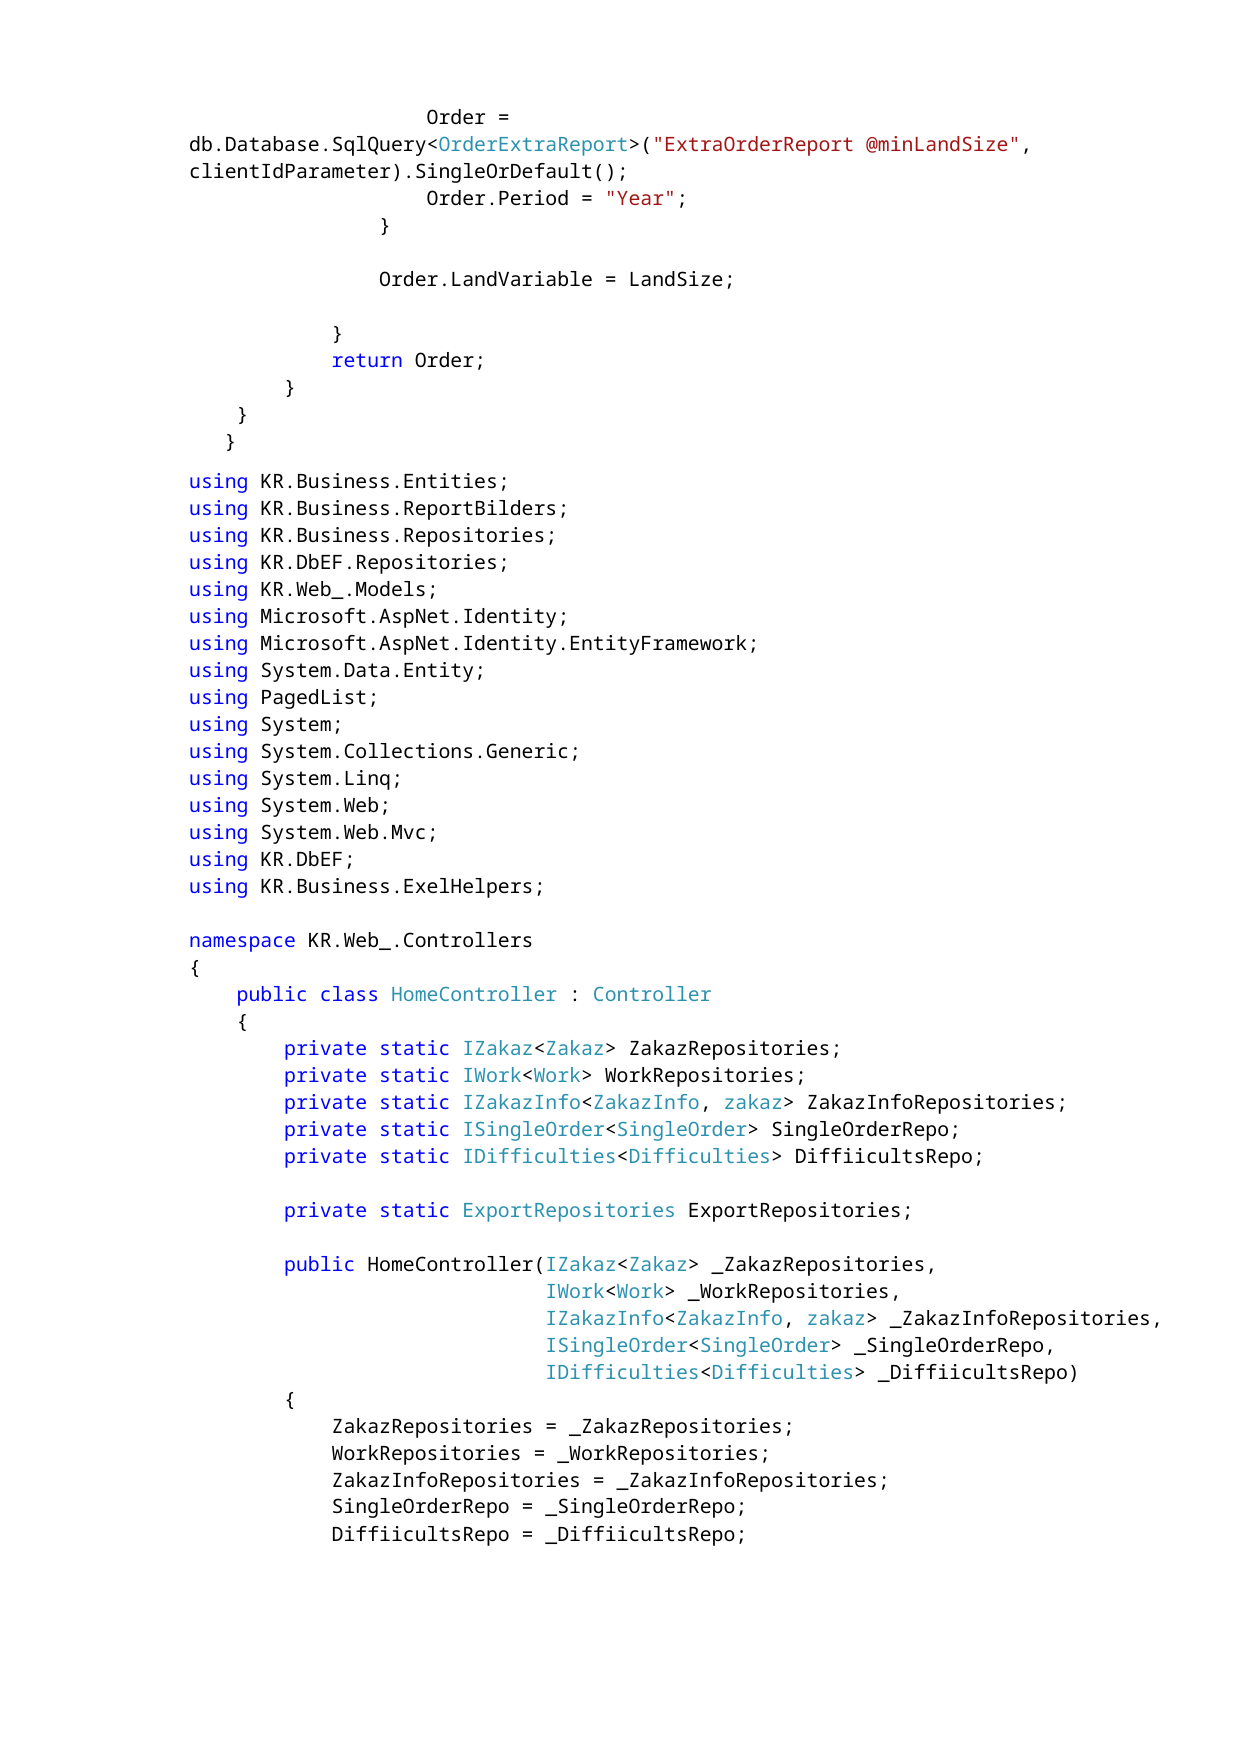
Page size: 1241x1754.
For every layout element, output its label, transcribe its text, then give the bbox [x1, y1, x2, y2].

text IZakazInfo<ZakazInfo, zakaz> _ZakazInfoRepositories, [189, 1304, 1163, 1331]
text } [189, 400, 1163, 427]
text { [189, 1007, 1163, 1034]
text SingleOrderRepo = _SingleOrderRepo; [189, 1493, 1163, 1520]
text private static IWork<Work> WorkRepositories; [189, 1061, 1163, 1088]
text using PagedList; [189, 683, 1163, 710]
text public HomeController(IZakaz<Zakaz> _ZakazRepositories, [189, 1250, 1163, 1277]
text WorkRepositories = _WorkRepositories; [189, 1439, 1163, 1466]
text using System.Web.Mvc; [189, 818, 1163, 845]
text using KR.Business.ExelHelpers; [189, 872, 1163, 899]
text ZakazInfoRepositories = _ZakazInfoRepositories; [189, 1466, 1163, 1493]
text } [189, 319, 1163, 346]
text Order = db.Database.SqlQuery<OrderExtraReport>("ExtraOrderReport @minLandSize", clientIdParameter).SingleOrDefault(); [189, 103, 1163, 184]
text private static ISingleOrder<SingleOrder> SingleOrderRepo; [189, 1115, 1163, 1142]
text IDifficulties<Difficulties> _DiffiicultsRepo) [189, 1358, 1163, 1385]
text Order.LandVariable = LandSize; [189, 265, 1163, 292]
text using KR.Business.Repositories; [189, 522, 1163, 548]
text using System.Linq; [189, 764, 1163, 791]
text using KR.Business.ReportBilders; [189, 494, 1163, 522]
text ISingleOrder<SingleOrder> _SingleOrderRepo, [189, 1331, 1163, 1358]
text using KR.Web_.Models; [189, 576, 1163, 602]
text Order.Period = "Year"; [189, 184, 1163, 211]
text namespace KR.Web_.Controllers [189, 926, 1163, 953]
text private static IZakaz<Zakaz> ZakazRepositories; [189, 1034, 1163, 1061]
text private static ExportRepositories ExportRepositories; [189, 1196, 1163, 1223]
text { [189, 1385, 1163, 1412]
text return Order; [189, 346, 1163, 373]
text ZakazRepositories = _ZakazRepositories; [189, 1412, 1163, 1439]
text using System.Data.Entity; [189, 656, 1163, 683]
text using KR.DbEF.Repositories; [189, 548, 1163, 576]
text } [189, 373, 1163, 400]
text public class HomeController : Controller [189, 980, 1163, 1007]
text using System.Web; [189, 791, 1163, 818]
text using KR.Business.Entities; [189, 468, 1163, 494]
text private static IDifficulties<Difficulties> DiffiicultsRepo; [189, 1142, 1163, 1169]
text using Microsoft.AspNet.Identity; [189, 602, 1163, 629]
text using System; [189, 710, 1163, 737]
text private static IZakazInfo<ZakazInfo, zakaz> ZakazInfoRepositories; [189, 1088, 1163, 1115]
text { [189, 953, 1163, 980]
text DiffiicultsRepo = _DiffiicultsRepo; [189, 1520, 1163, 1547]
text using KR.DbEF; [189, 845, 1163, 872]
text } [189, 211, 1163, 238]
text using Microsoft.AspNet.Identity.EntityFramework; [189, 629, 1163, 656]
text IWork<Work> _WorkRepositories, [189, 1277, 1163, 1304]
text } [189, 427, 1163, 454]
text using System.Collections.Generic; [189, 737, 1163, 764]
